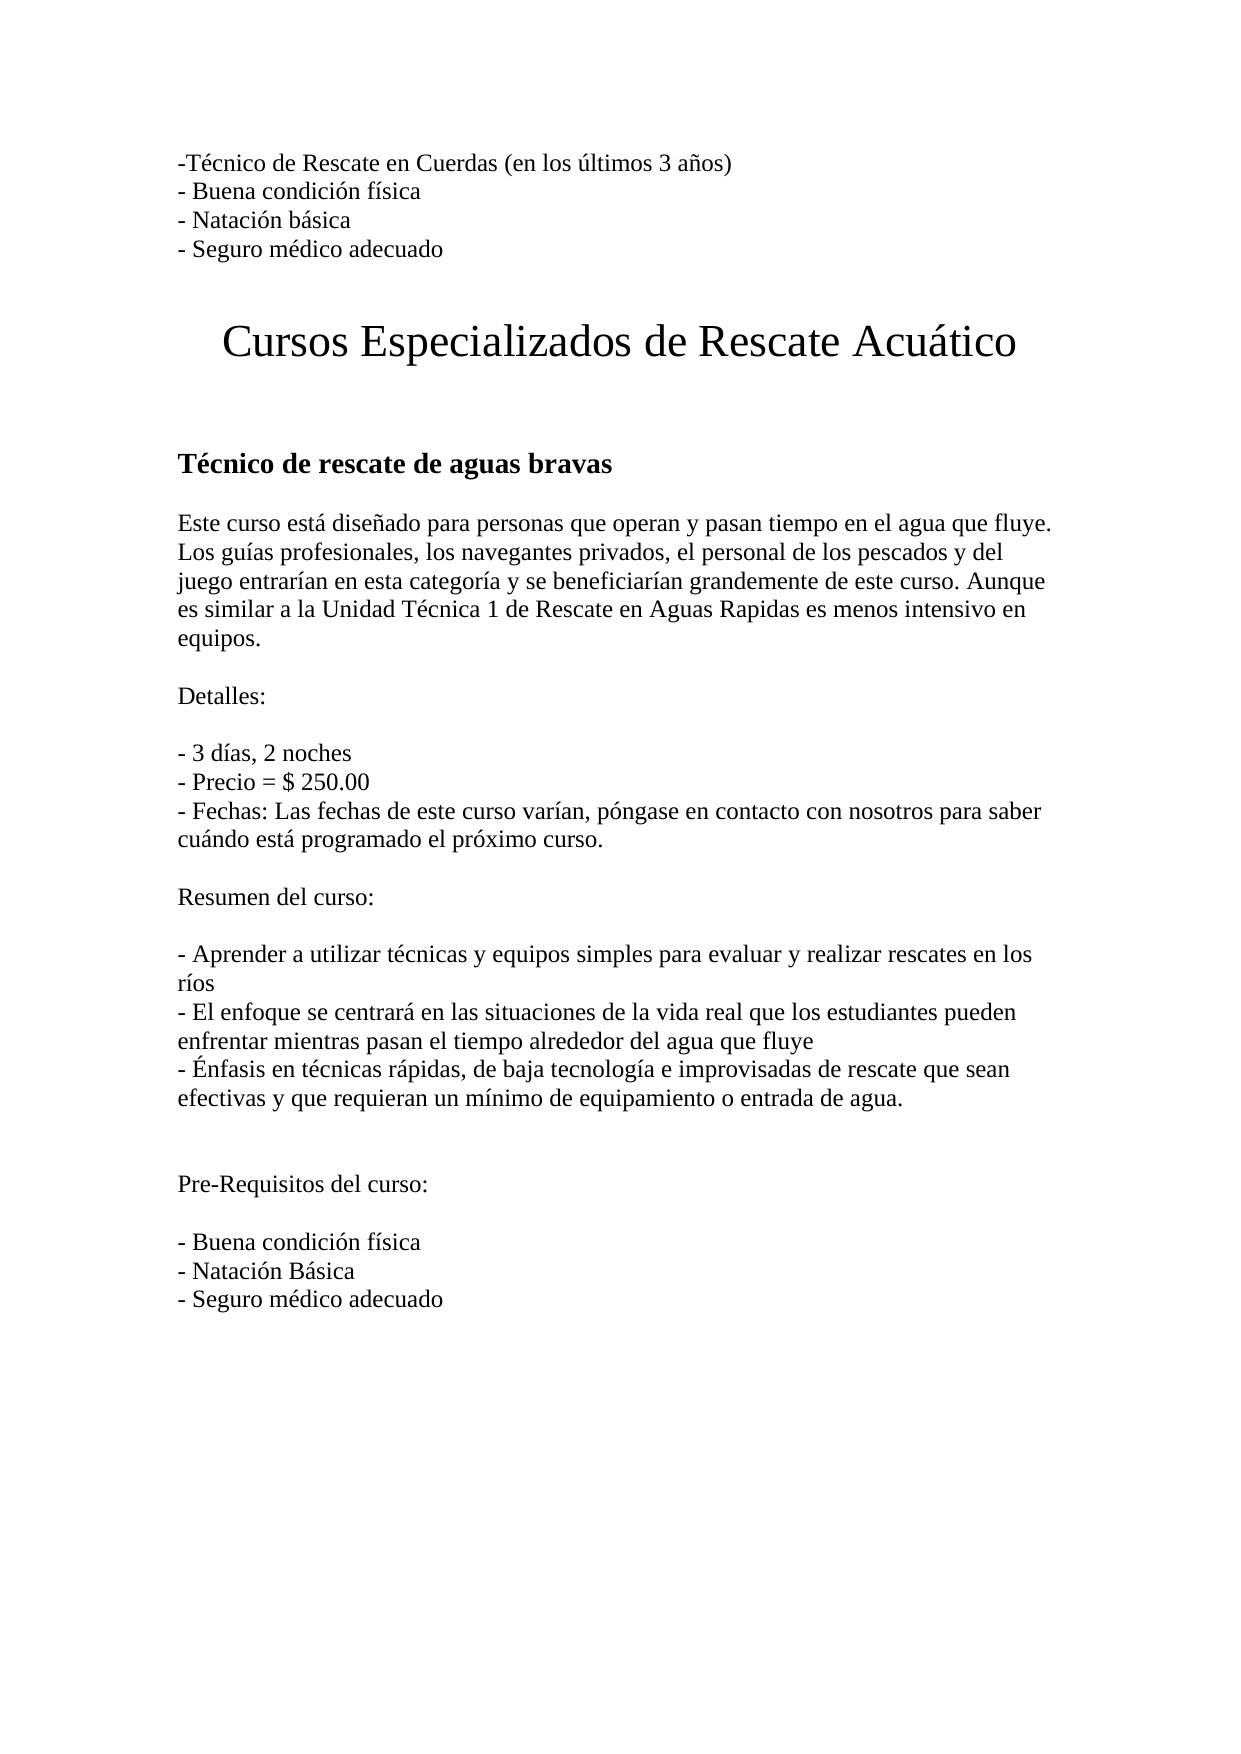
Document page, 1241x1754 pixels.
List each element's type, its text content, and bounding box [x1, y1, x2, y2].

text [177, 148, 1063, 263]
text Técnico de rescate de aguas bravas Este curso está diseñado para personas que operan y pasan tiempo en el agua que fluye. Los guías profesionales, los navegantes privados, el personal de los pescados y del juego entrarían en esta categoría y se beneficiarían grandemente de este curso. Aunque es similar a la Unidad Técnica 1 de Rescate en Aguas Rapidas es menos intensivo en equipos. Detalles: - 3 días, 2 noches - Precio = $ 250.00 - Fechas: Las fechas de este curso varían, póngase en contacto con nosotros para saber cuándo está programado el próximo curso. Resumen del curso: - Aprender a utilizar técnicas y equipos simples para evaluar y realizar rescates en los ríos - El enfoque se centrará en las situaciones de la vida real que los estudiantes pueden enfrentar mientras pasan el tiempo alrededor del agua que fluye - Énfasis en técnicas rápidas, de baja tecnología e improvisadas de rescate que sean efectivas y que requieran un mínimo de equipamiento o entrada de agua. Pre-Requisitos del curso: - Buena condición física - Natación Básica - Seguro médico adecuado [177, 446, 1063, 1313]
text Cursos Especializados de Rescate Acuático [177, 314, 1063, 366]
